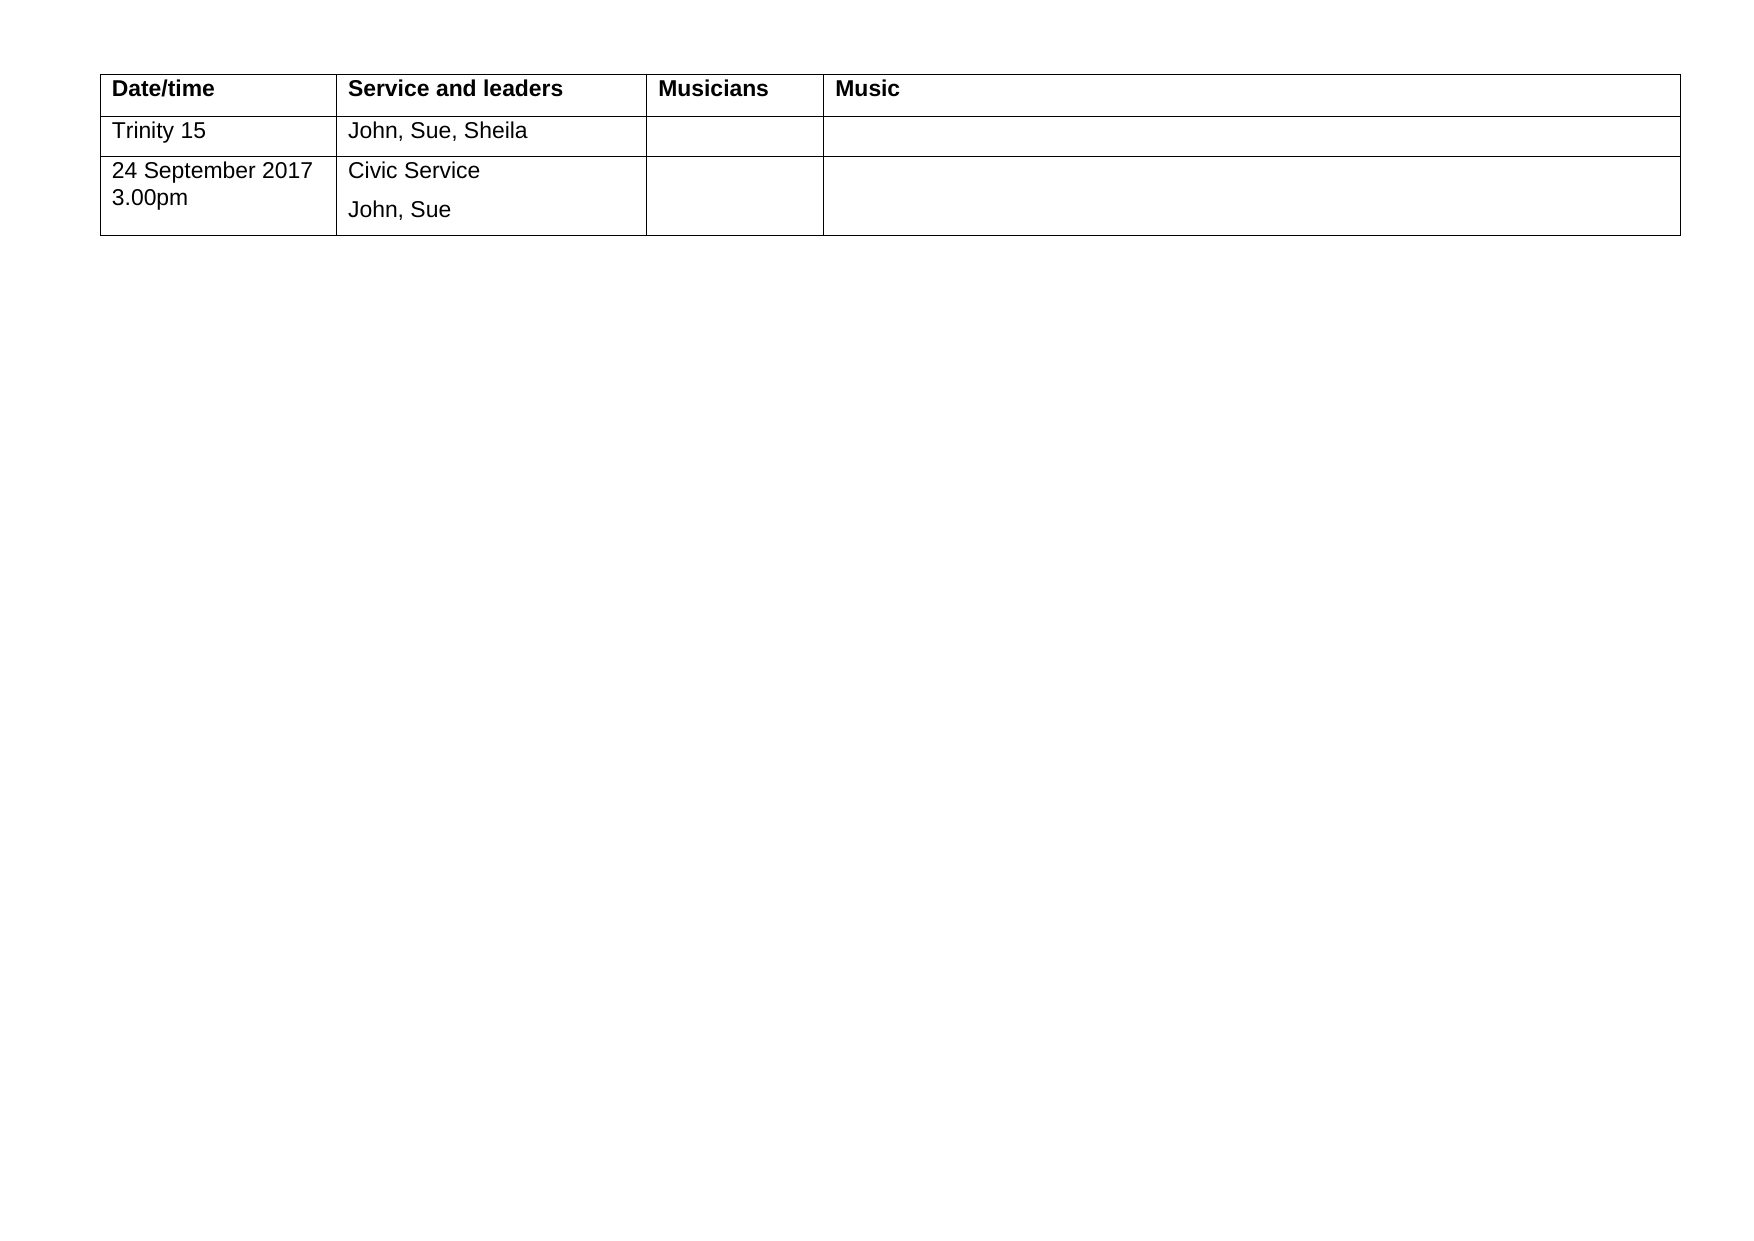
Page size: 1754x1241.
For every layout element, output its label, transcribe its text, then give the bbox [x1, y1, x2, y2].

table_cell 24 September 2017 3.00pm [101, 157, 336, 235]
table_header Musicians [647, 75, 823, 116]
table_cell 24 September 2017 10.45am Trinity 15 [101, 117, 336, 156]
table_header Music [824, 75, 1680, 116]
table_header Service and leaders [337, 75, 646, 116]
table_cell [647, 157, 823, 235]
table_cell Civic Service John, Sue [337, 157, 646, 235]
table_cell Sung Eucharist John, Sue, Sheila [337, 117, 646, 156]
table_cell [824, 157, 1680, 235]
table_cell [824, 117, 1680, 156]
table_header Date/time [101, 75, 336, 116]
table_cell [647, 117, 823, 156]
